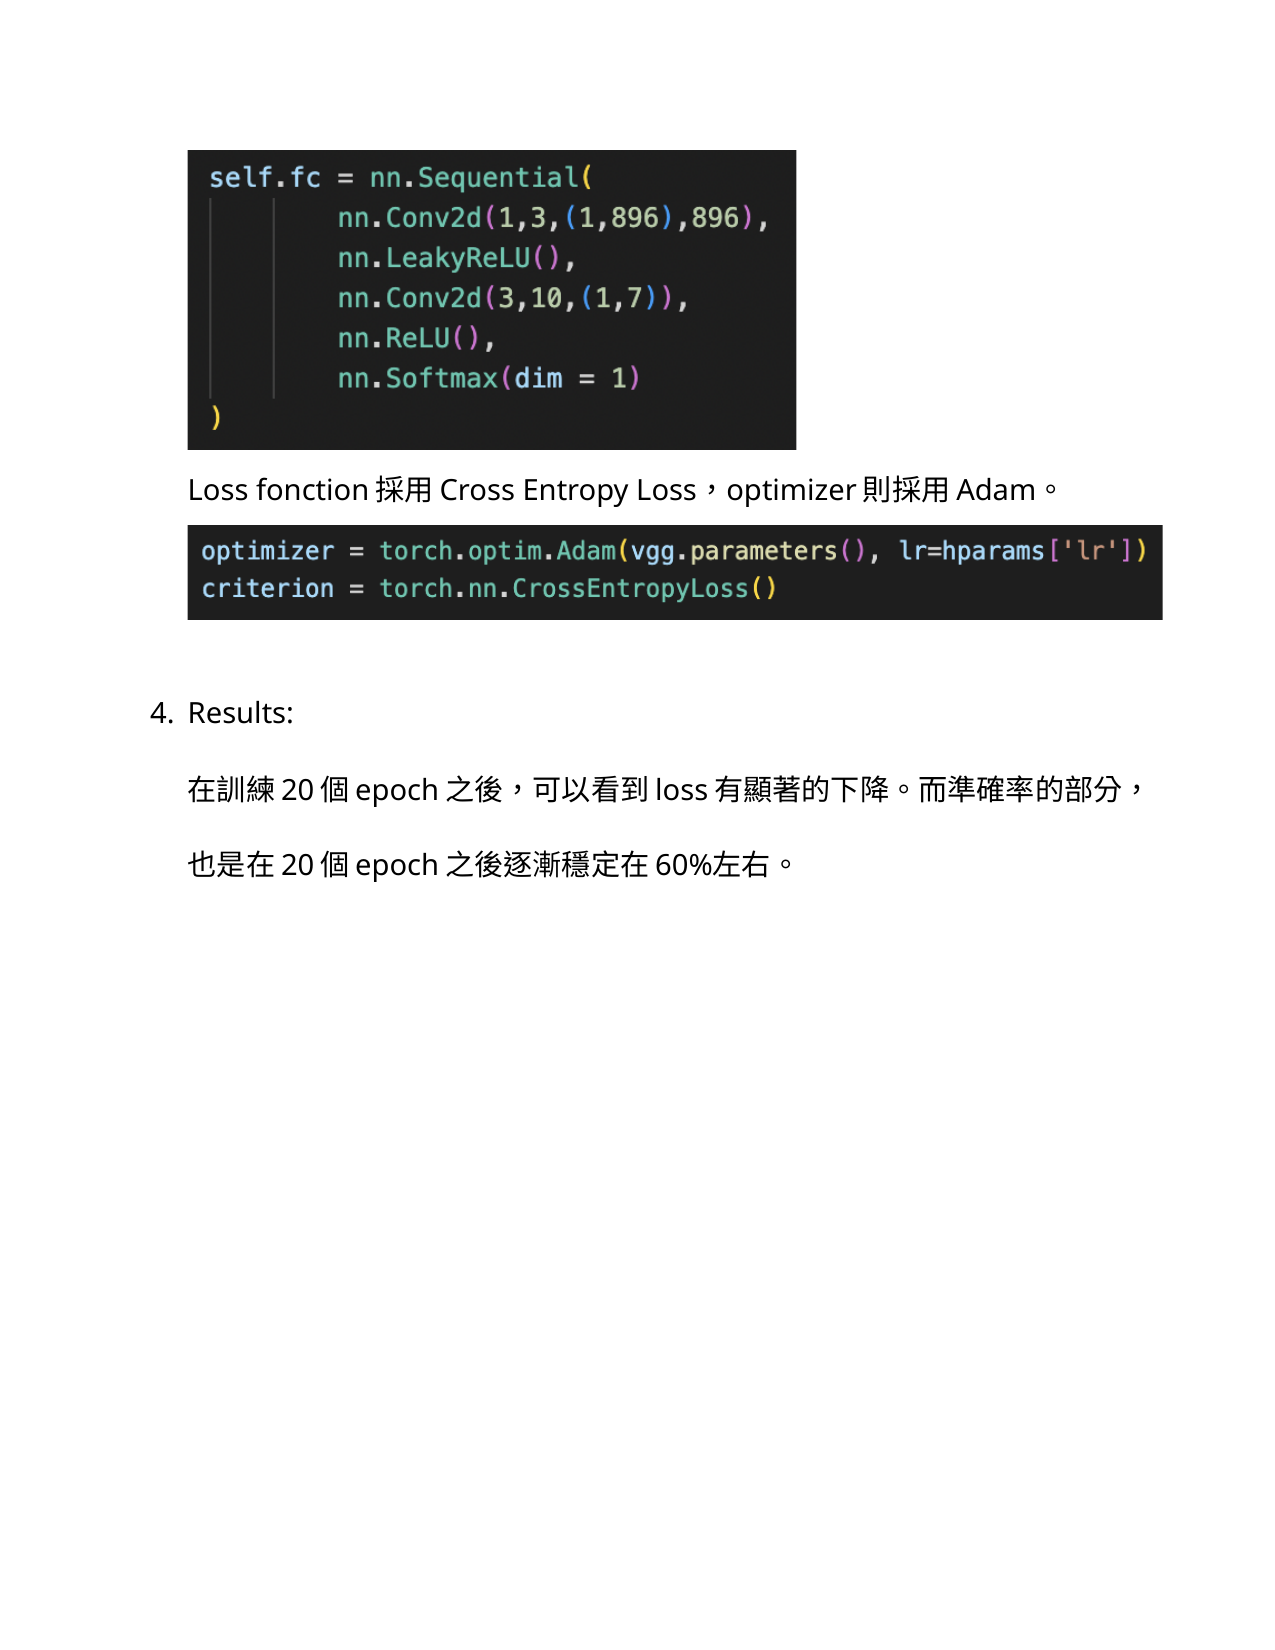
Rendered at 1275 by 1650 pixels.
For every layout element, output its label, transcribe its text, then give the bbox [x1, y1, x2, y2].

list Loss fonction採用Cross Entropy Loss，optimizer則採用Adam。 [187, 450, 1125, 525]
picture [187, 150, 797, 450]
list 在訓練20個epoch之後，可以看到loss有顯著的下降。而準確率的部分，也是在20個epoch之後逐漸穩定在60%左右。 [187, 750, 1125, 900]
picture [187, 525, 1163, 620]
list Results: [150, 675, 1125, 750]
